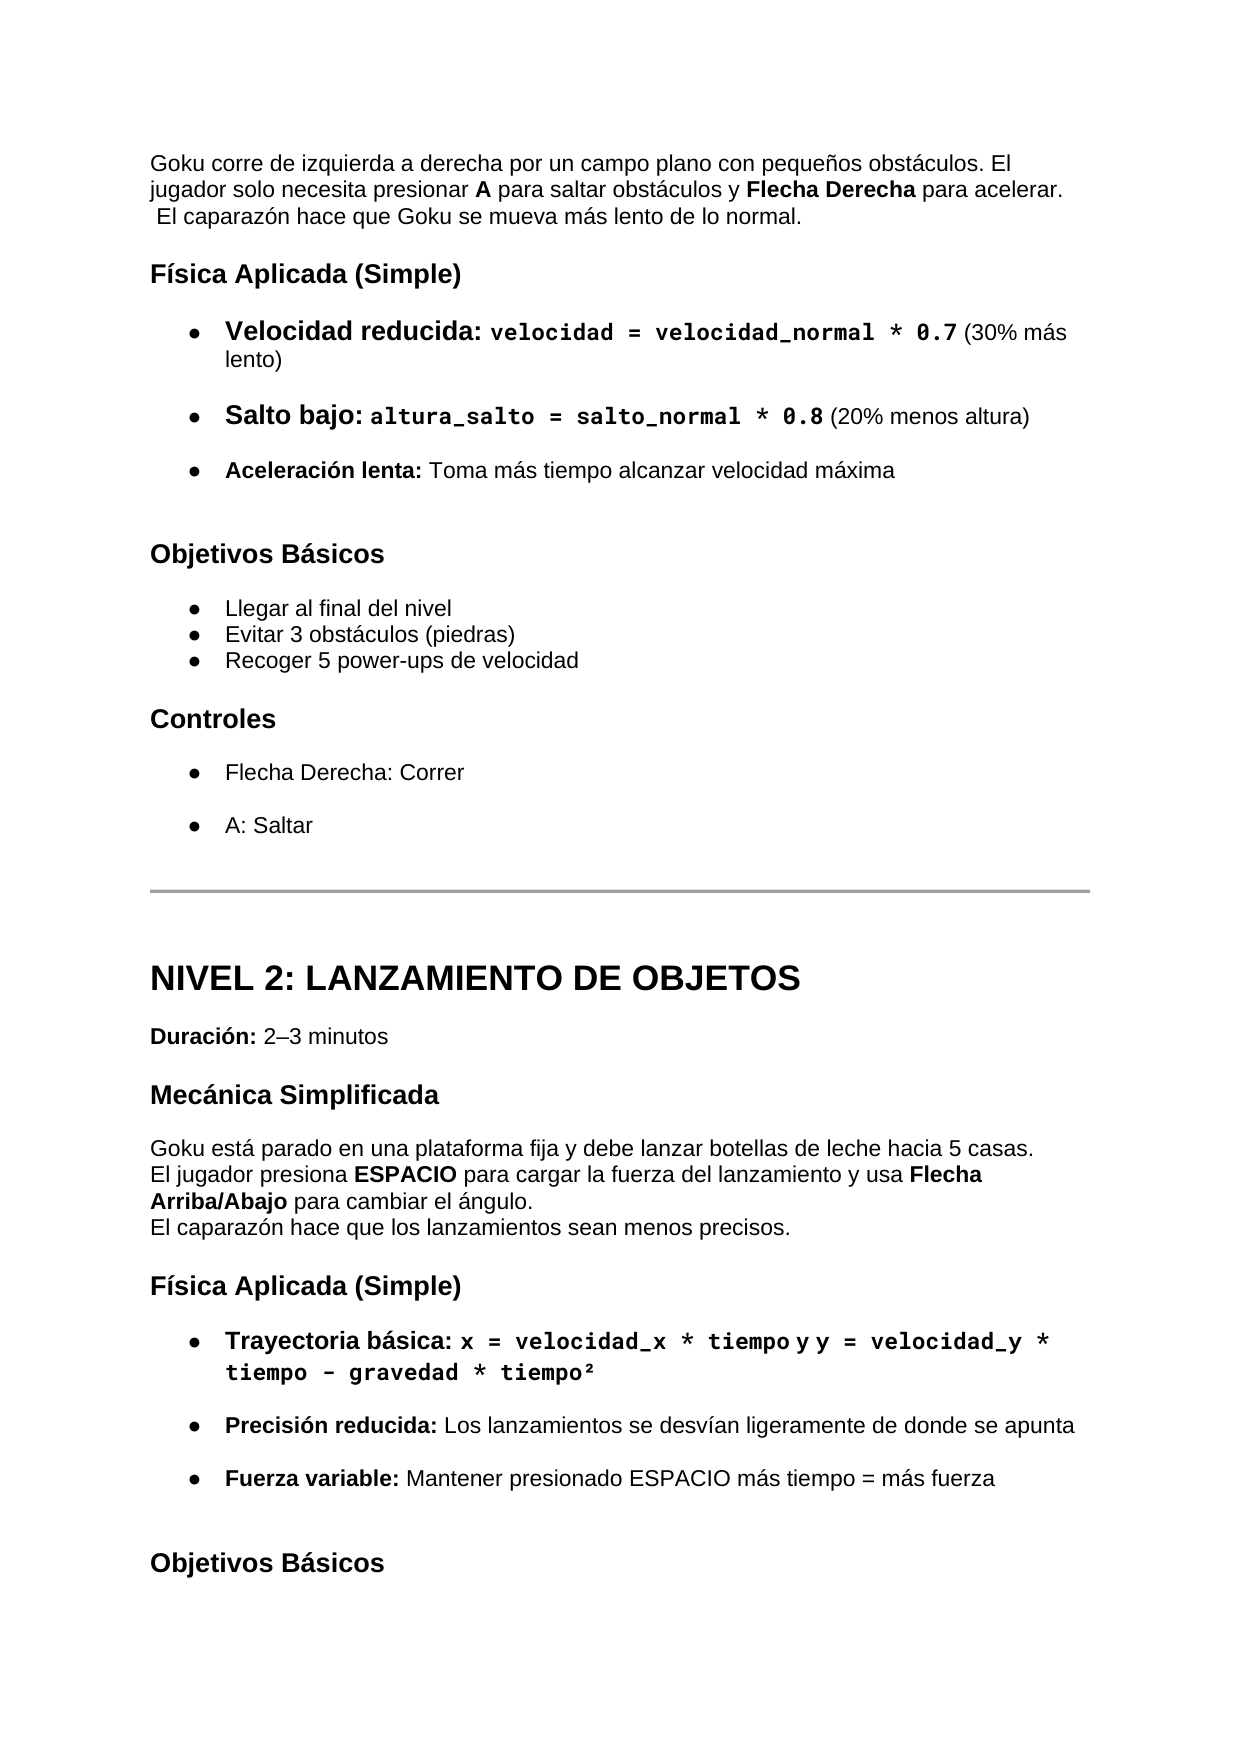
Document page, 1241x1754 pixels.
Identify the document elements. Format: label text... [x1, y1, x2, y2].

list Salto bajo: altura_salto = salto_normal * 0.8 (20% menos altura) [187, 399, 1090, 457]
subtitle NIVEL 2: LANZAMIENTO DE OBJETOS [150, 957, 1090, 998]
list Aceleración lenta: Toma más tiempo alcanzar velocidad máxima [187, 457, 1090, 509]
subtitle Física Aplicada (Simple) [150, 1269, 1090, 1301]
subtitle Mecánica Simplificada [150, 1079, 1090, 1110]
subtitle Física Aplicada (Simple) [150, 258, 1090, 289]
list A: Saltar [187, 812, 1090, 865]
subtitle Objetivos Básicos [150, 538, 1090, 570]
subtitle Objetivos Básicos [150, 1547, 1090, 1578]
list Trayectoria básica: x = velocidad_x * tiempo y y = velocidad_y * tiempo - gravedad * tiempo² [187, 1326, 1090, 1412]
list Evitar 3 obstáculos (piedras) [187, 621, 1090, 647]
text Goku corre de izquierda a derecha por un campo plano con pequeños obstáculos. El jugador solo necesita presionar A para saltar obstáculos y Flecha Derecha para acelerar. El caparazón hace que Goku se mueva más lento de lo normal. [150, 150, 1090, 229]
list Llegar al final del nivel [187, 595, 1090, 621]
subtitle Controles [150, 703, 1090, 734]
list Fuerza variable: Mantener presionado ESPACIO más tiempo = más fuerza [187, 1465, 1090, 1518]
text Duración: 2–3 minutos [150, 1023, 1090, 1049]
list Precisión reducida: Los lanzamientos se desvían ligeramente de donde se apunta [187, 1412, 1090, 1465]
list Flecha Derecha: Correr [187, 759, 1090, 812]
list Velocidad reducida: velocidad = velocidad_normal * 0.7 (30% más lento) [187, 314, 1090, 399]
text Goku está parado en una plataforma fija y debe lanzar botellas de leche hacia 5 casas. El jugador presiona ESPACIO para cargar la fuerza del lanzamiento y usa Flecha Arriba/Abajo para cambiar el ángulo. El caparazón hace que los lanzamientos sean menos precisos. [150, 1135, 1090, 1240]
list Recoger 5 power-ups de velocidad [187, 647, 1090, 674]
